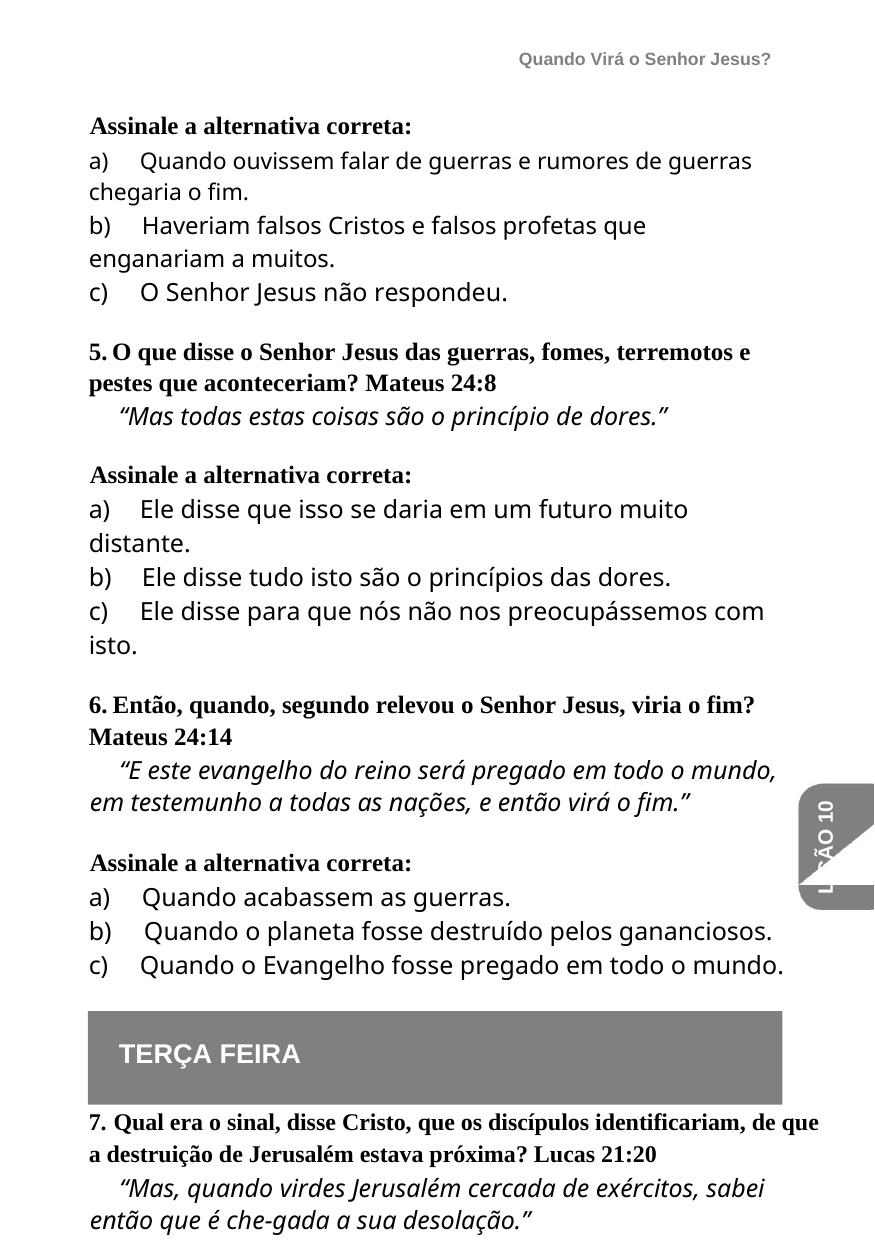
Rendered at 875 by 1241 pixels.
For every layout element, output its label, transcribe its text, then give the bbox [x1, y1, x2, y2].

list Quando acabassem as guerras. [88, 879, 785, 913]
text Assinale a alternativa correta: [89, 460, 785, 489]
list O Senhor Jesus não respondeu. [88, 274, 785, 308]
list Quando o Evangelho fosse pregado em todo o mundo. [88, 947, 785, 981]
list Quando ouvissem falar de guerras e rumores de guerras chegaria o fim. [88, 145, 785, 207]
text Assinale a alternativa correta: [89, 111, 785, 140]
picture [796, 781, 874, 912]
text “E este evangelho do reino será pregado em todo o mundo, em testemunho a todas as nações, e então virá o fim.” [89, 754, 785, 819]
list Quando o planeta fosse destruído pelos gananciosos. [88, 913, 785, 947]
list O que disse o Senhor Jesus das guerras, fomes, terremotos e pestes que aconteceriam? Mateus 24:8 [88, 337, 785, 397]
list Haveriam falsos Cristos e falsos profetas que enganariam a muitos. [88, 209, 785, 274]
list Ele disse tudo isto são o princípios das dores. [88, 560, 785, 594]
list Então, quando, segundo relevou o Senhor Jesus, viria o fim? Mateus 24:14 [88, 691, 785, 751]
list Qual era o sinal, disse Cristo, que os discípulos identificariam, de que a destruição de Jerusalém estava próxima? Lucas 21:20 [88, 1108, 837, 1167]
text TERÇA FEIRA [119, 1038, 785, 1070]
list Ele disse que isso se daria em um futuro muito distante. [88, 492, 785, 560]
text Assinale a alternativa correta: [89, 848, 785, 876]
list Ele disse para que nós não nos preocupássemos com isto. [88, 594, 785, 662]
text “Mas, quando virdes Jerusalém cercada de exércitos, sabei então que é che-gada a sua desolação.” [89, 1172, 785, 1237]
text Quando Virá o Senhor Jesus? [519, 49, 785, 69]
table_header LIÇÃO 10 [813, 799, 837, 894]
text “Mas todas estas coisas são o princípio de dores.” [119, 400, 785, 432]
